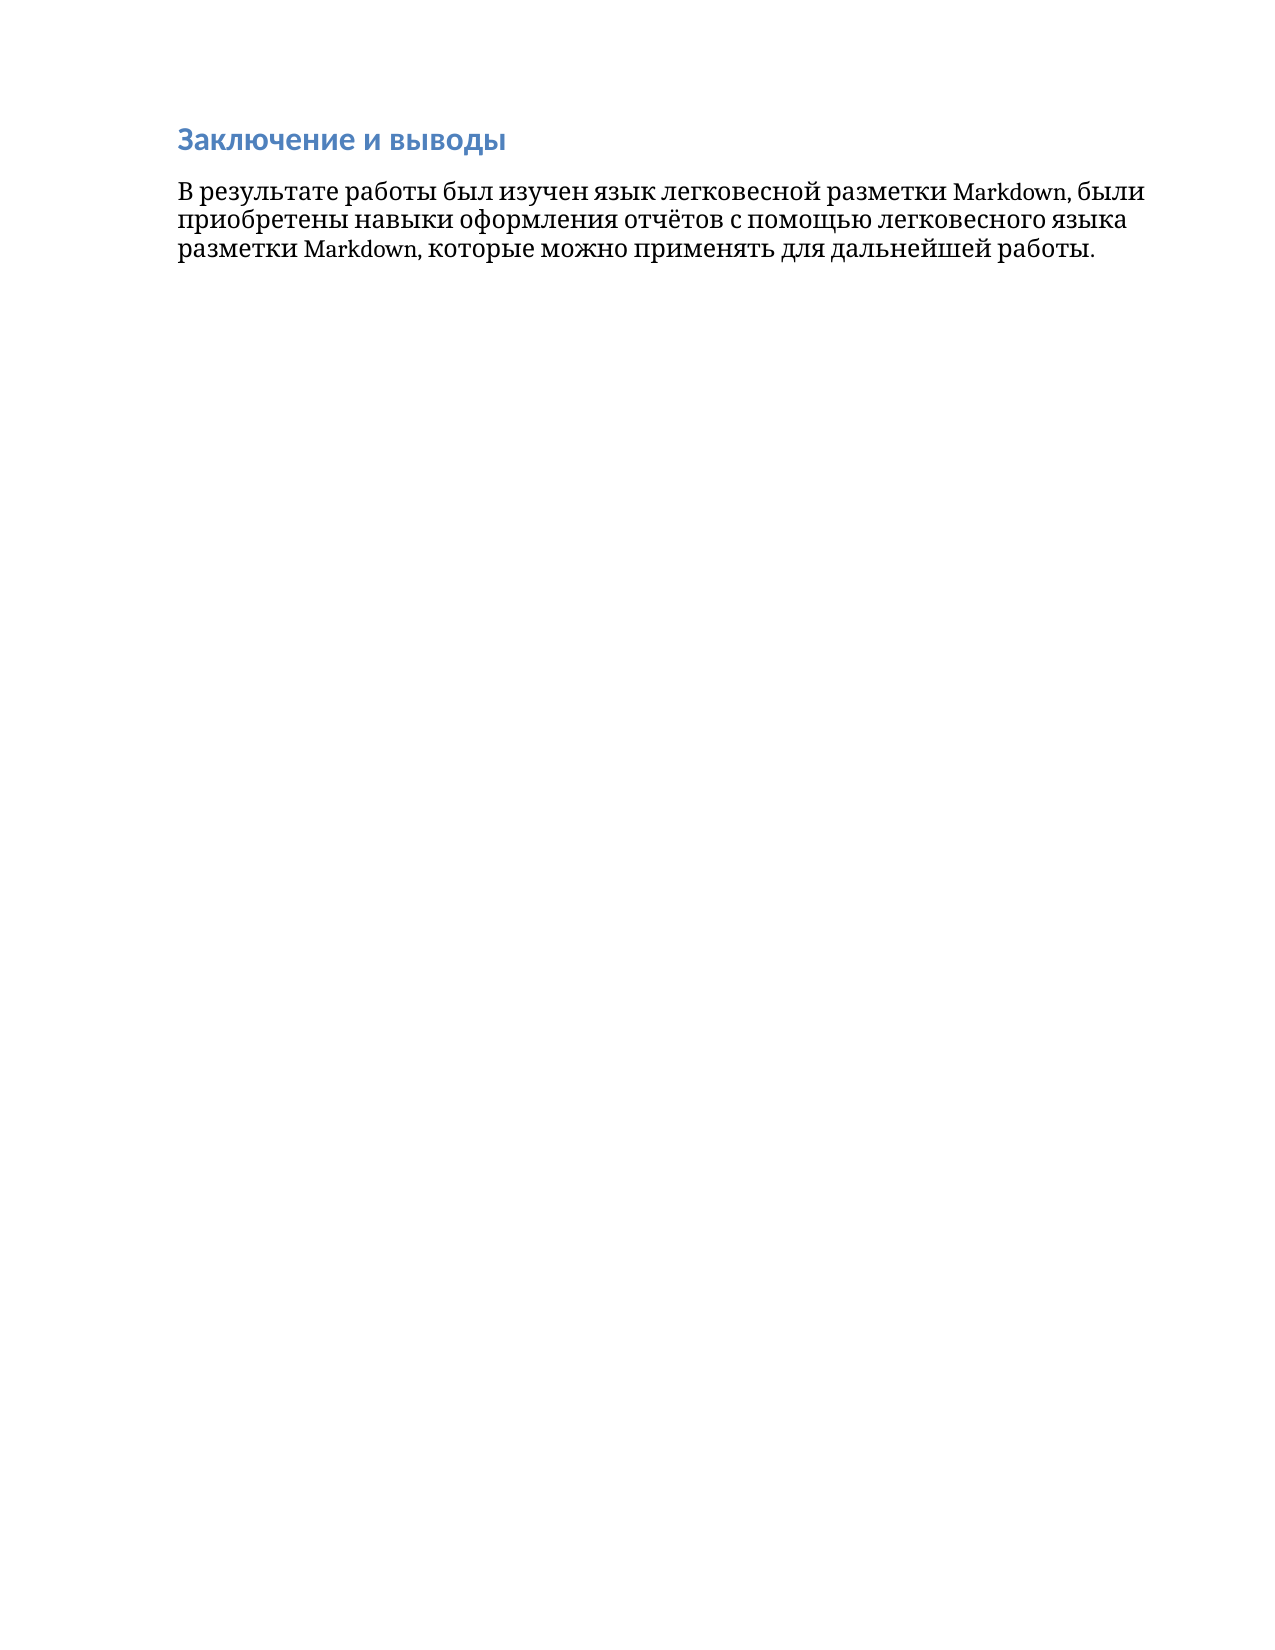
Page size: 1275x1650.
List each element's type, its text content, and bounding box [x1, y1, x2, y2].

text В результате работы был изучен язык легковесной разметки Markdown, были приобретены навыки оформления отчётов с помощью легковесного языка разметки Markdown, которые можно применять для дальнейшей работы. [177, 178, 1186, 264]
subtitle Заключение и выводы [177, 118, 1186, 159]
